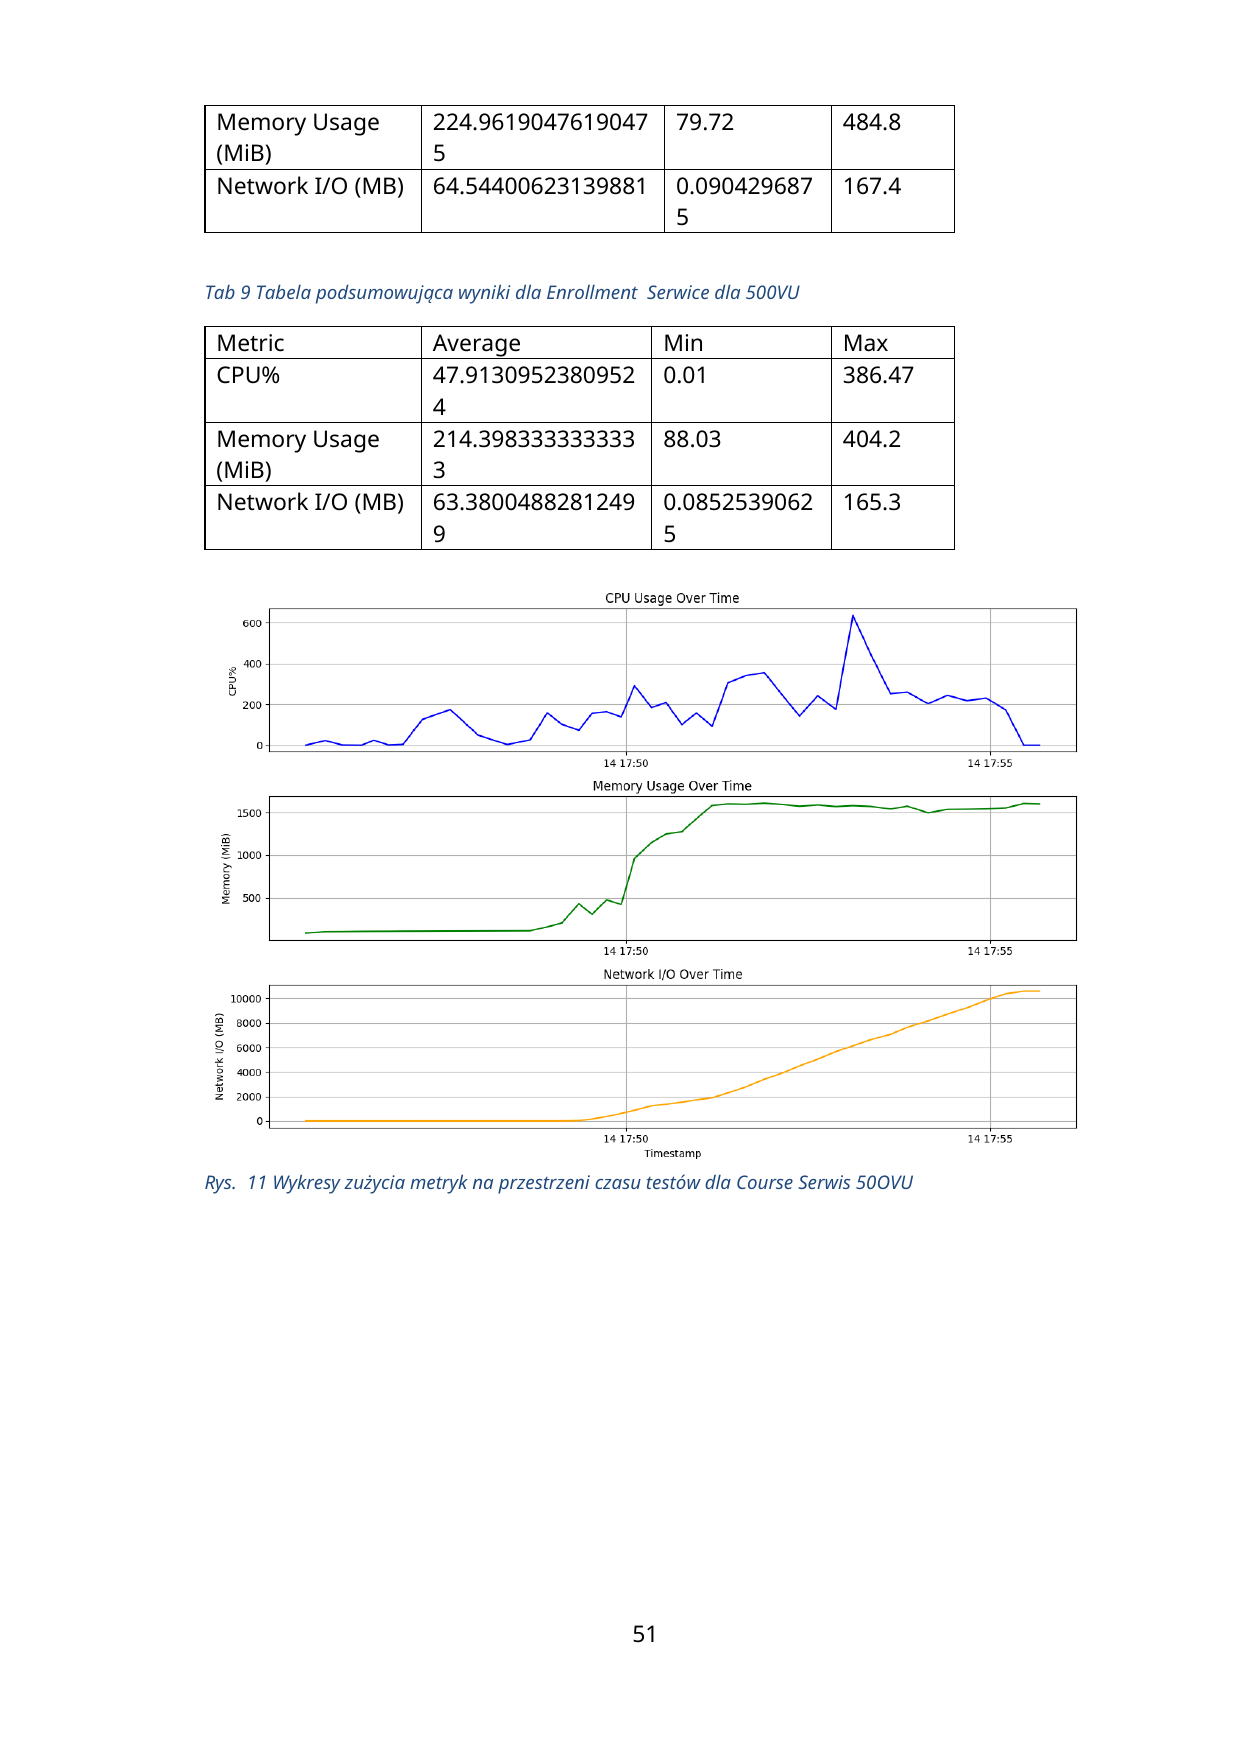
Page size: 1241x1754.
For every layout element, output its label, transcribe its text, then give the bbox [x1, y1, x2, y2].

table_cell 224.96190476190475 [422, 106, 664, 169]
table_header Min [652, 327, 831, 358]
table_cell 63.38004882812499 [422, 486, 651, 549]
table_cell 47.91309523809524 [422, 359, 651, 422]
table_cell 0.01 [652, 359, 831, 422]
table_cell 484.8 [832, 106, 954, 169]
table_cell 165.3 [832, 486, 954, 549]
table_cell 64.54400623139881 [422, 170, 664, 232]
table_cell Network I/O (MB) [206, 486, 421, 549]
table_header Average [422, 327, 651, 358]
table_cell 214.3983333333333 [422, 423, 651, 485]
table_cell 0.0904296875 [665, 170, 831, 232]
table_cell Memory Usage (MiB) [206, 106, 421, 169]
table_cell 88.03 [652, 423, 831, 485]
table_cell 79.72 [665, 106, 831, 169]
table_cell CPU% [206, 359, 421, 422]
text Tab 9 Tabela podsumowująca wyniki dla Enrollment Serwice dla 500VU [204, 279, 1086, 305]
table_header Metric [206, 327, 421, 358]
table_header Max [832, 327, 954, 358]
table_cell Network I/O (MB) [206, 170, 421, 232]
table_cell 167.4 [832, 170, 954, 232]
table_cell Memory Usage (MiB) [206, 423, 421, 485]
table_cell 404.2 [832, 423, 954, 485]
table_cell 386.47 [832, 359, 954, 422]
picture [204, 581, 1087, 1170]
table_cell 0.08525390625 [652, 486, 831, 549]
text Rys. 11 Wykresy zużycia metryk na przestrzeni czasu testów dla Course Serwis 50OVU [204, 1170, 1086, 1195]
